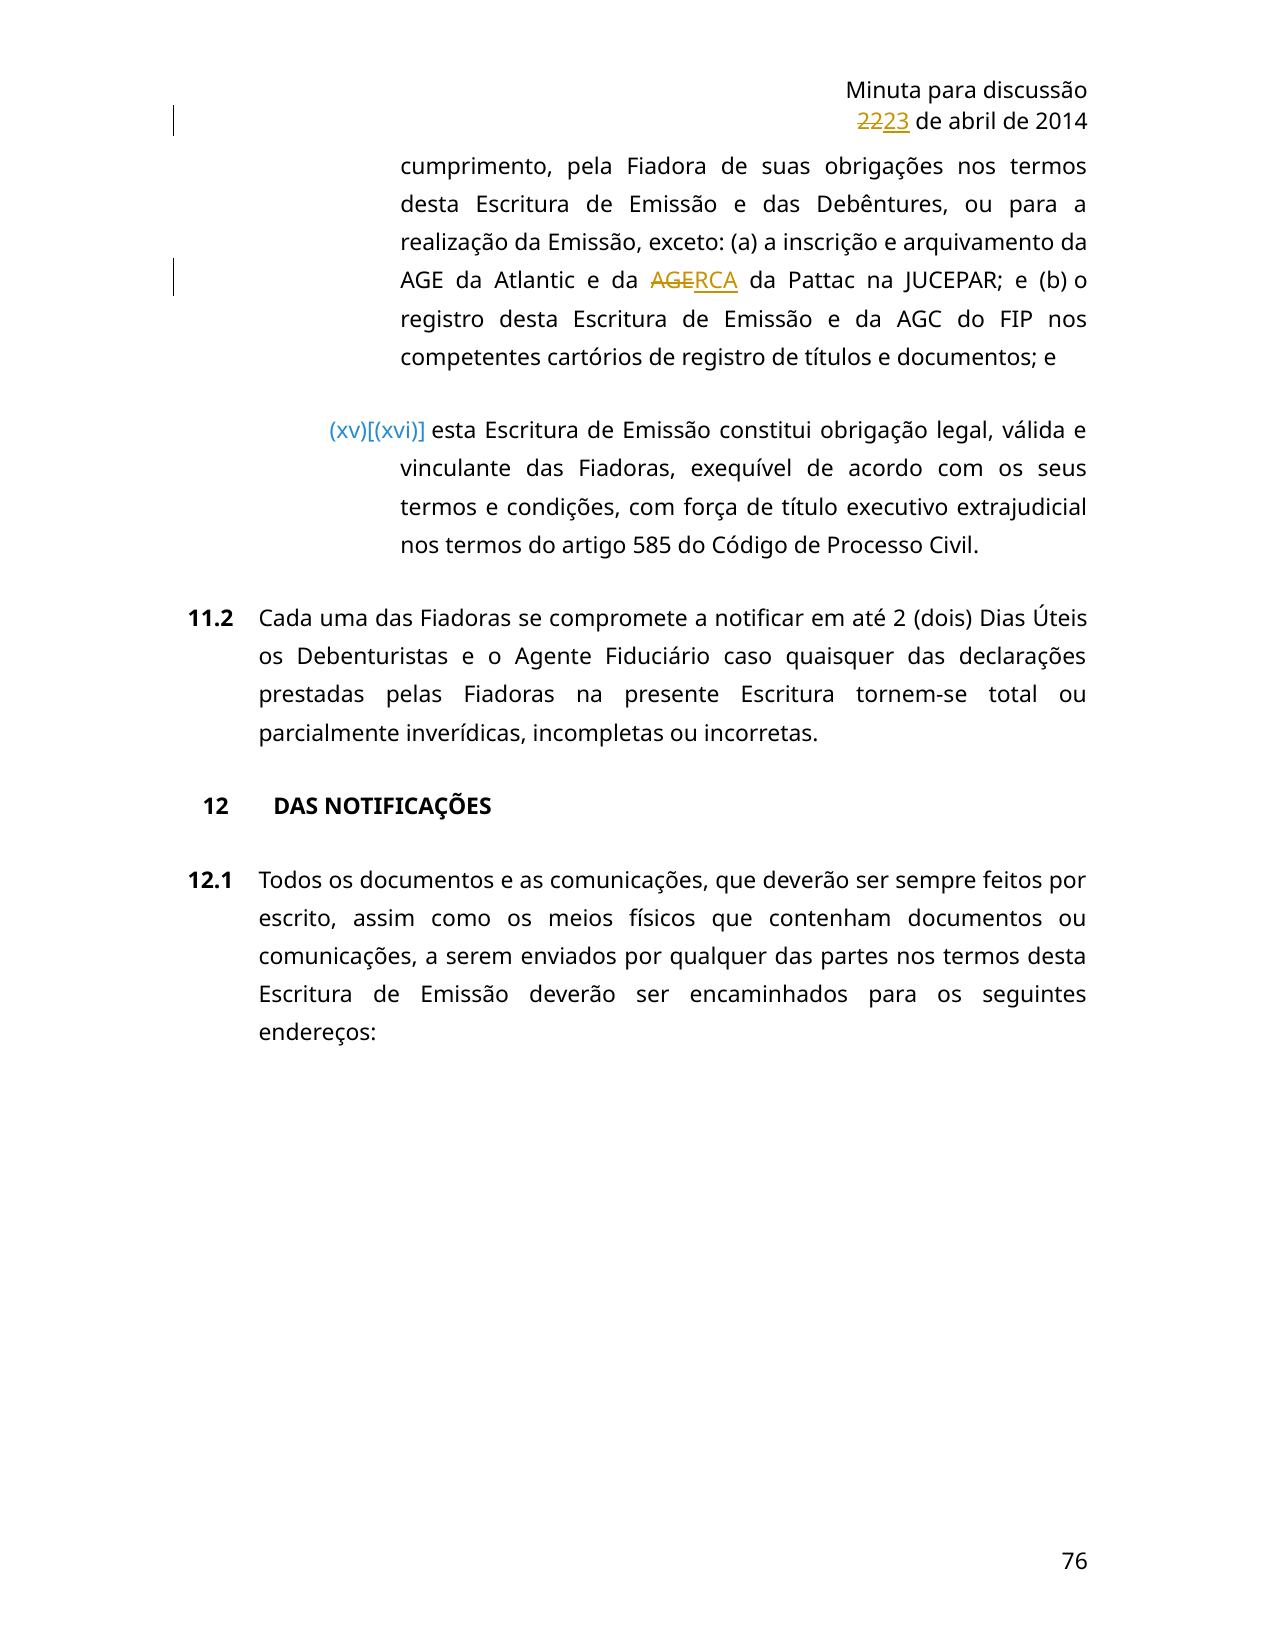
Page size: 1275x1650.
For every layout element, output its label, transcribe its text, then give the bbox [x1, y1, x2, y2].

list esta Escritura de Emissão constitui obrigação legal, válida e vinculante das Fiadoras, exequível de acordo com os seus termos e condições, com força de título executivo extrajudicial nos termos do artigo 585 do Código de Processo Civil. [329, 414, 1087, 560]
list DAS NOTIFICAÇÕES [202, 790, 1087, 821]
list Todos os documentos e as comunicações, que deverão ser sempre feitos por escrito, assim como os meios físicos que contenham documentos ou comunicações, a serem enviados por qualquer das partes nos termos desta Escritura de Emissão deverão ser encaminhados para os seguintes endereços: [187, 863, 1087, 1047]
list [329, 150, 1087, 372]
list Cada uma das Fiadoras se compromete a notificar em até 2 (dois) Dias Úteis os Debenturistas e o Agente Fiduciário caso quaisquer das declarações prestadas pelas Fiadoras na presente Escritura tornem-se total ou parcialmente inverídicas, incompletas ou incorretas. [187, 602, 1087, 748]
